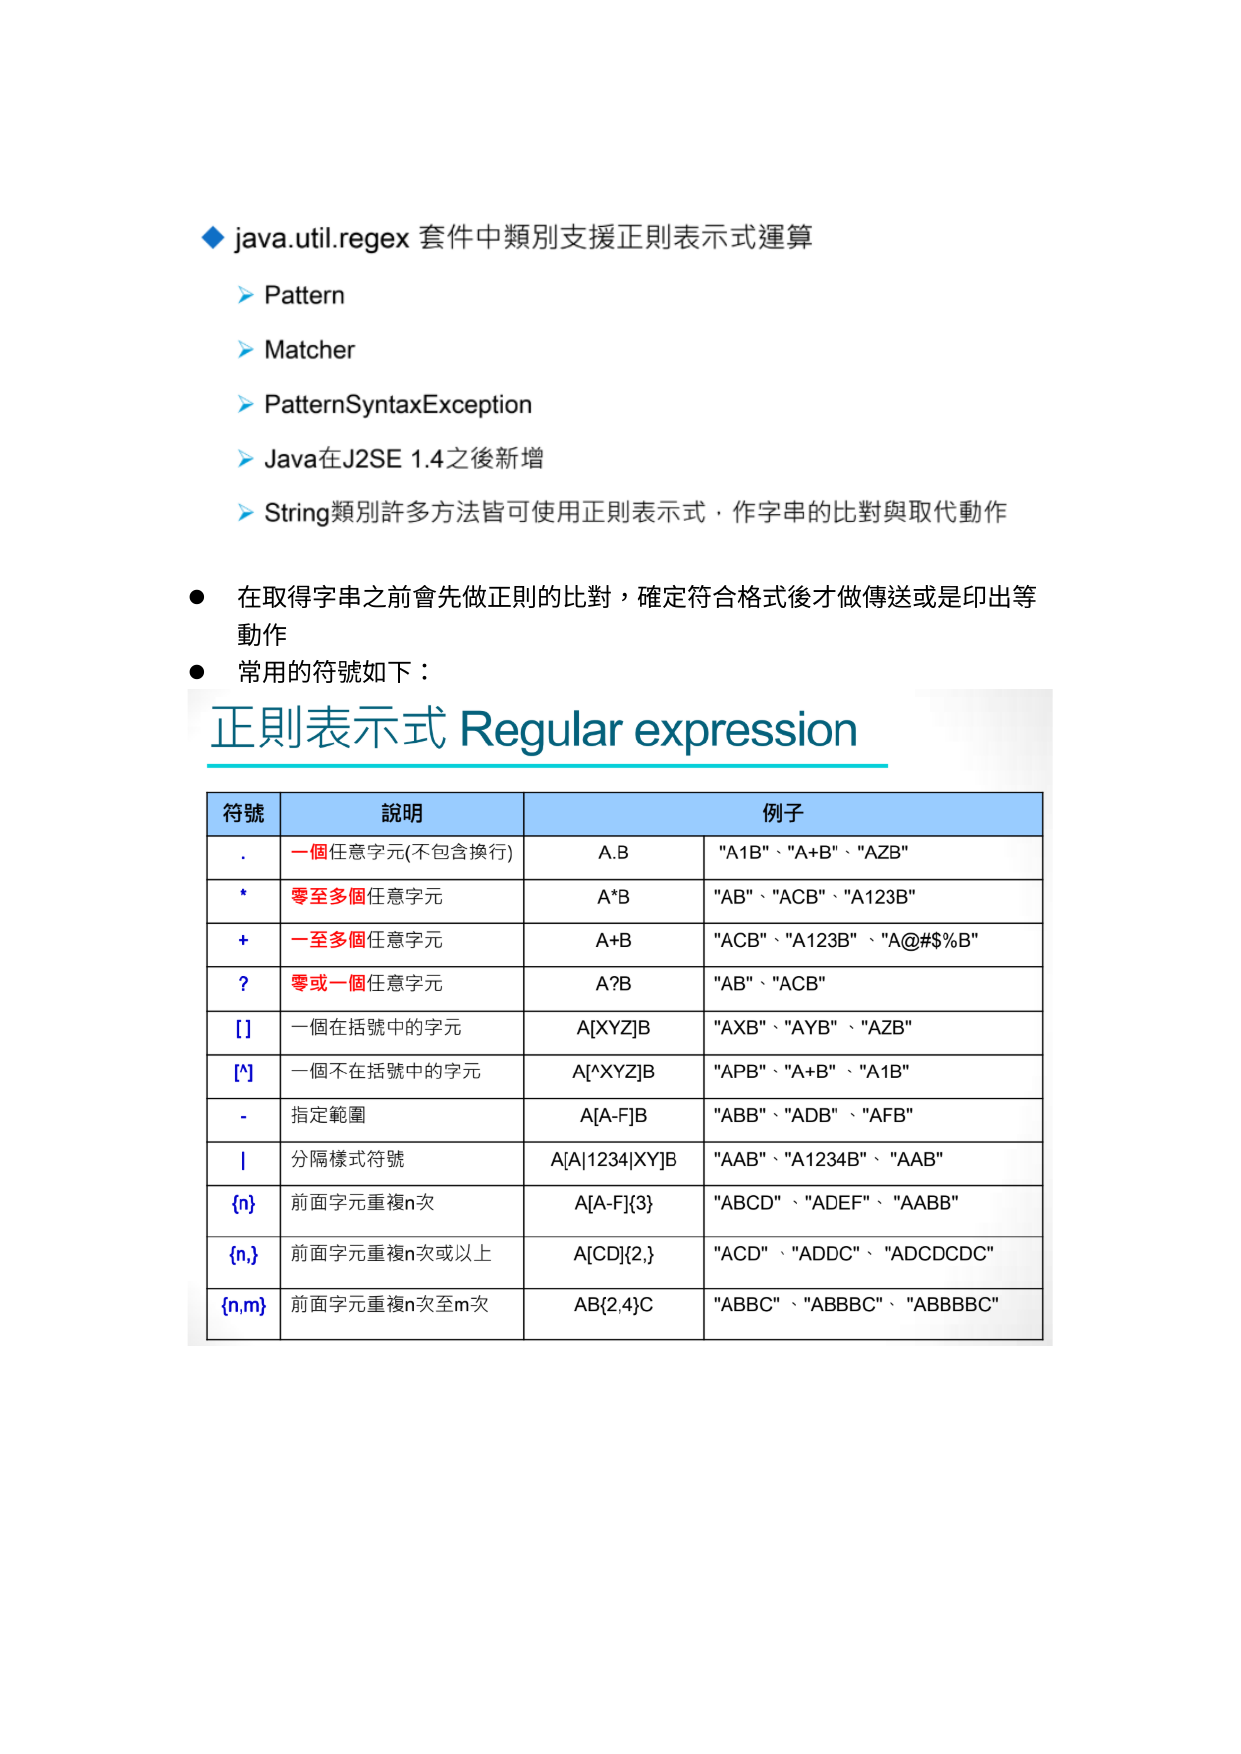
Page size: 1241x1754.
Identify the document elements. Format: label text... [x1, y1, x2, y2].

list 在取得字串之前會先做正則的比對，確定符合格式後才做傳送或是印出等動作 [187, 577, 1053, 652]
picture [187, 689, 1053, 1346]
list 常用的符號如下： [187, 652, 1053, 689]
picture [187, 202, 1053, 572]
